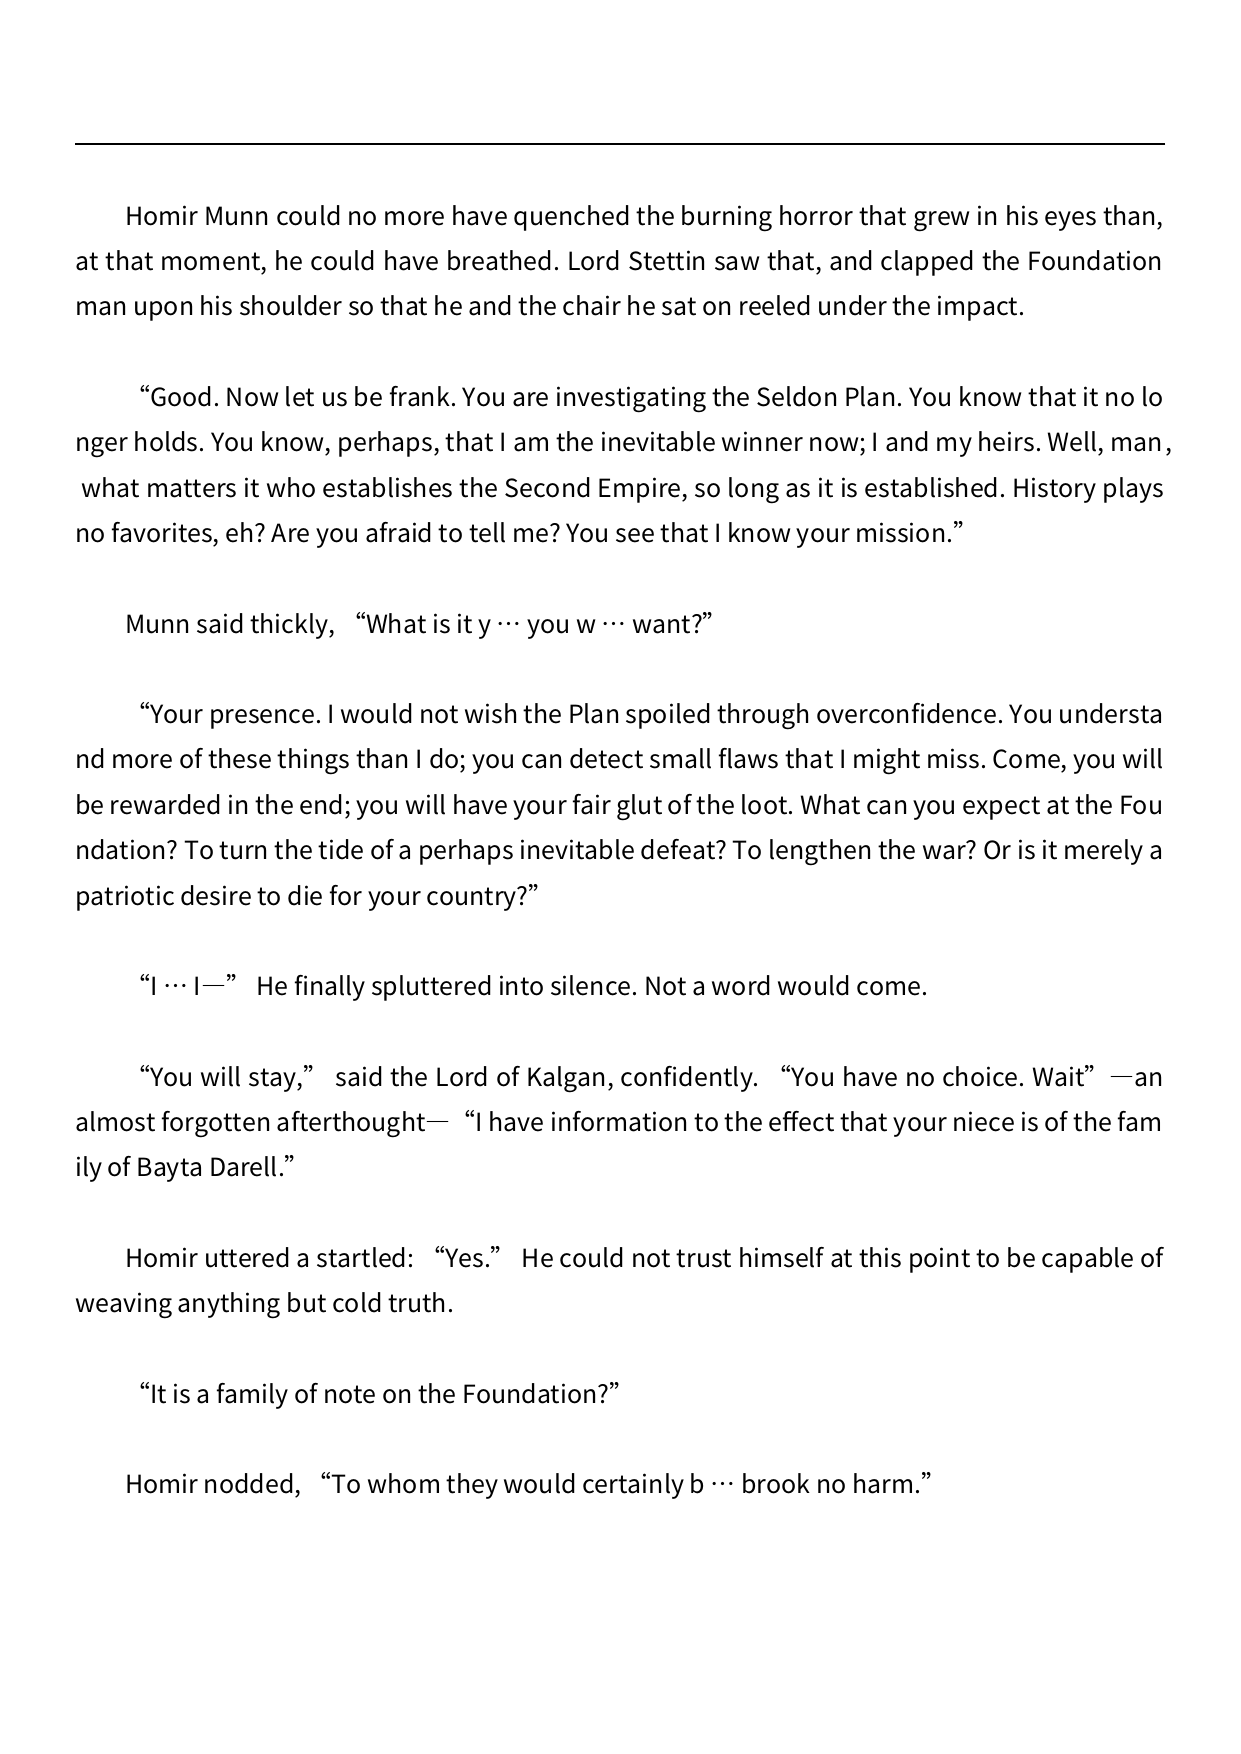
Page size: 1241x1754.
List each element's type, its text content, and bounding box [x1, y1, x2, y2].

text “I … I—” He finally spluttered into silence. Not a word would come. [75, 962, 1165, 1007]
text “Your presence. I would not wish the Plan spoiled through overconfidence. You understand more of these things than I do; you can detect small flaws that I might miss. Come, you will be rewarded in the end; you will have your fair glut of the loot. What can you expect at the Foundation? To turn the tide of a perhaps inevitable defeat? To lengthen the war? Or is it merely a patriotic desire to die for your country?” [75, 690, 1165, 917]
text Homir uttered a startled: “Yes.” He could not trust himself at this point to be capable of weaving anything but cold truth. [75, 1234, 1165, 1324]
text Homir Munn could no more have quenched the burning horror that grew in his eyes than, at that moment, he could have breathed. Lord Stettin saw that, and clapped the Foundation man upon his shoulder so that he and the chair he sat on reeled under the impact. [75, 192, 1165, 328]
text Homir nodded, “To whom they would certainly b … brook no harm.” [75, 1461, 1165, 1506]
text “You will stay,” said the Lord of Kalgan, confidently. “You have no choice. Wait”—an almost forgotten afterthought—“I have information to the effect that your niece is of the family of Bayta Darell.” [75, 1053, 1165, 1189]
text “It is a family of note on the Foundation?” [75, 1370, 1165, 1415]
text “Good. Now let us be frank. You are investigating the Seldon Plan. You know that it no longer holds. You know, perhaps, that I am the inevitable winner now; I and my heirs. Well, man, what matters it who establishes the Second Empire, so long as it is established. History plays no favorites, eh? Are you afraid to tell me? You see that I know your mission.” [75, 373, 1165, 554]
text Munn said thickly, “What is it y … you w … want?” [75, 599, 1165, 645]
